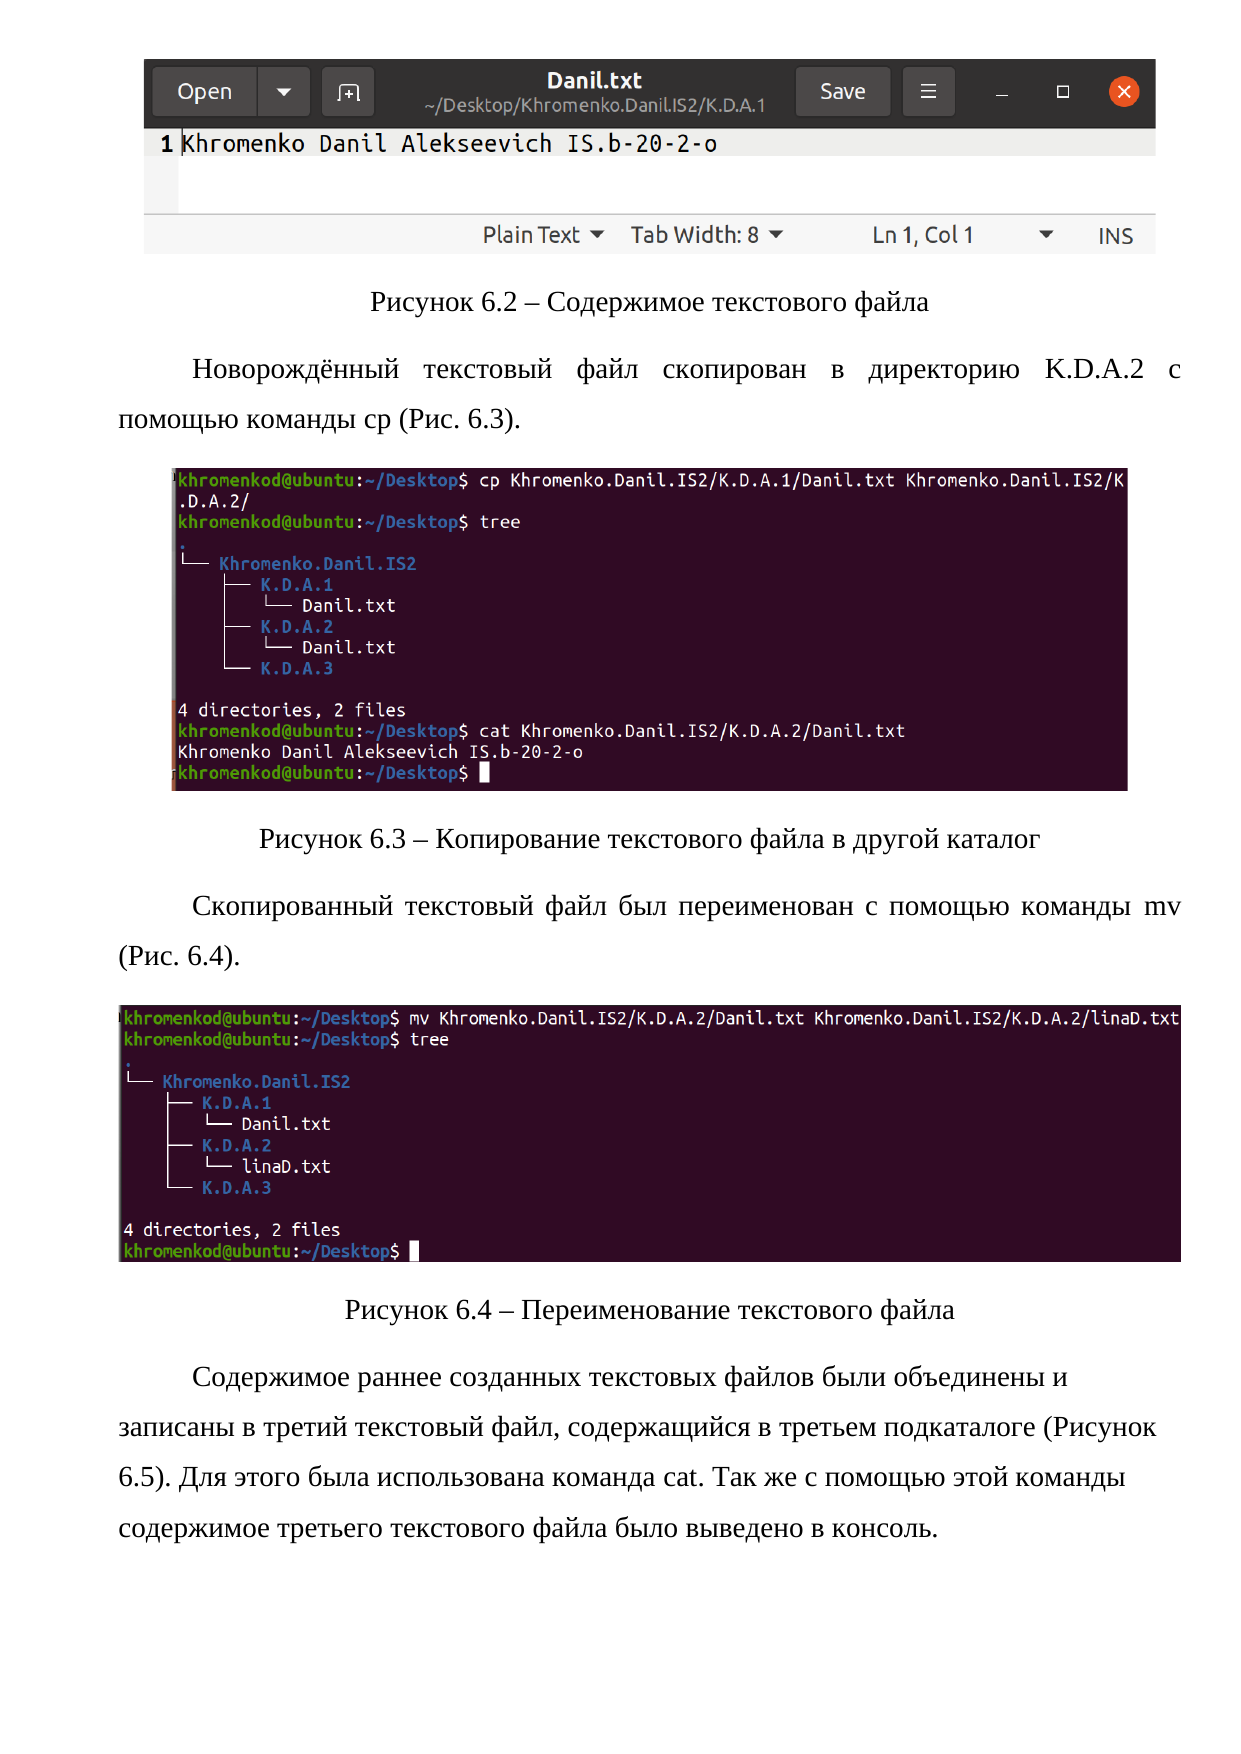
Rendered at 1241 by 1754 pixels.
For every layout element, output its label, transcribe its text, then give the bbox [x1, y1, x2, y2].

picture [118, 1005, 1181, 1262]
text Содержимое раннее созданных текстовых файлов были объединены и записаны в третий текстовый файл, содержащийся в третьем подкаталоге (Рисунок 6.5). Для этого была использована команда cat. Так же с помощью этой команды содержимое третьего текстового файла было выведено в консоль. [118, 1359, 1181, 1543]
text Рисунок 6.2 – Содержимое текстового файла [118, 284, 1181, 317]
picture [171, 468, 1128, 791]
picture [143, 59, 1156, 254]
text Новорождённый текстовый файл скопирован в директорию K.D.A.2 с помощью команды cp (Рис. 6.3). [118, 351, 1181, 434]
text Скопированный текстовый файл был переименован с помощью команды mv (Рис. 6.4). [118, 888, 1181, 972]
text Рисунок 6.4 – Переименование текстового файла [118, 1292, 1181, 1326]
text Рисунок 6.3 – Копирование текстового файла в другой каталог [118, 821, 1181, 854]
